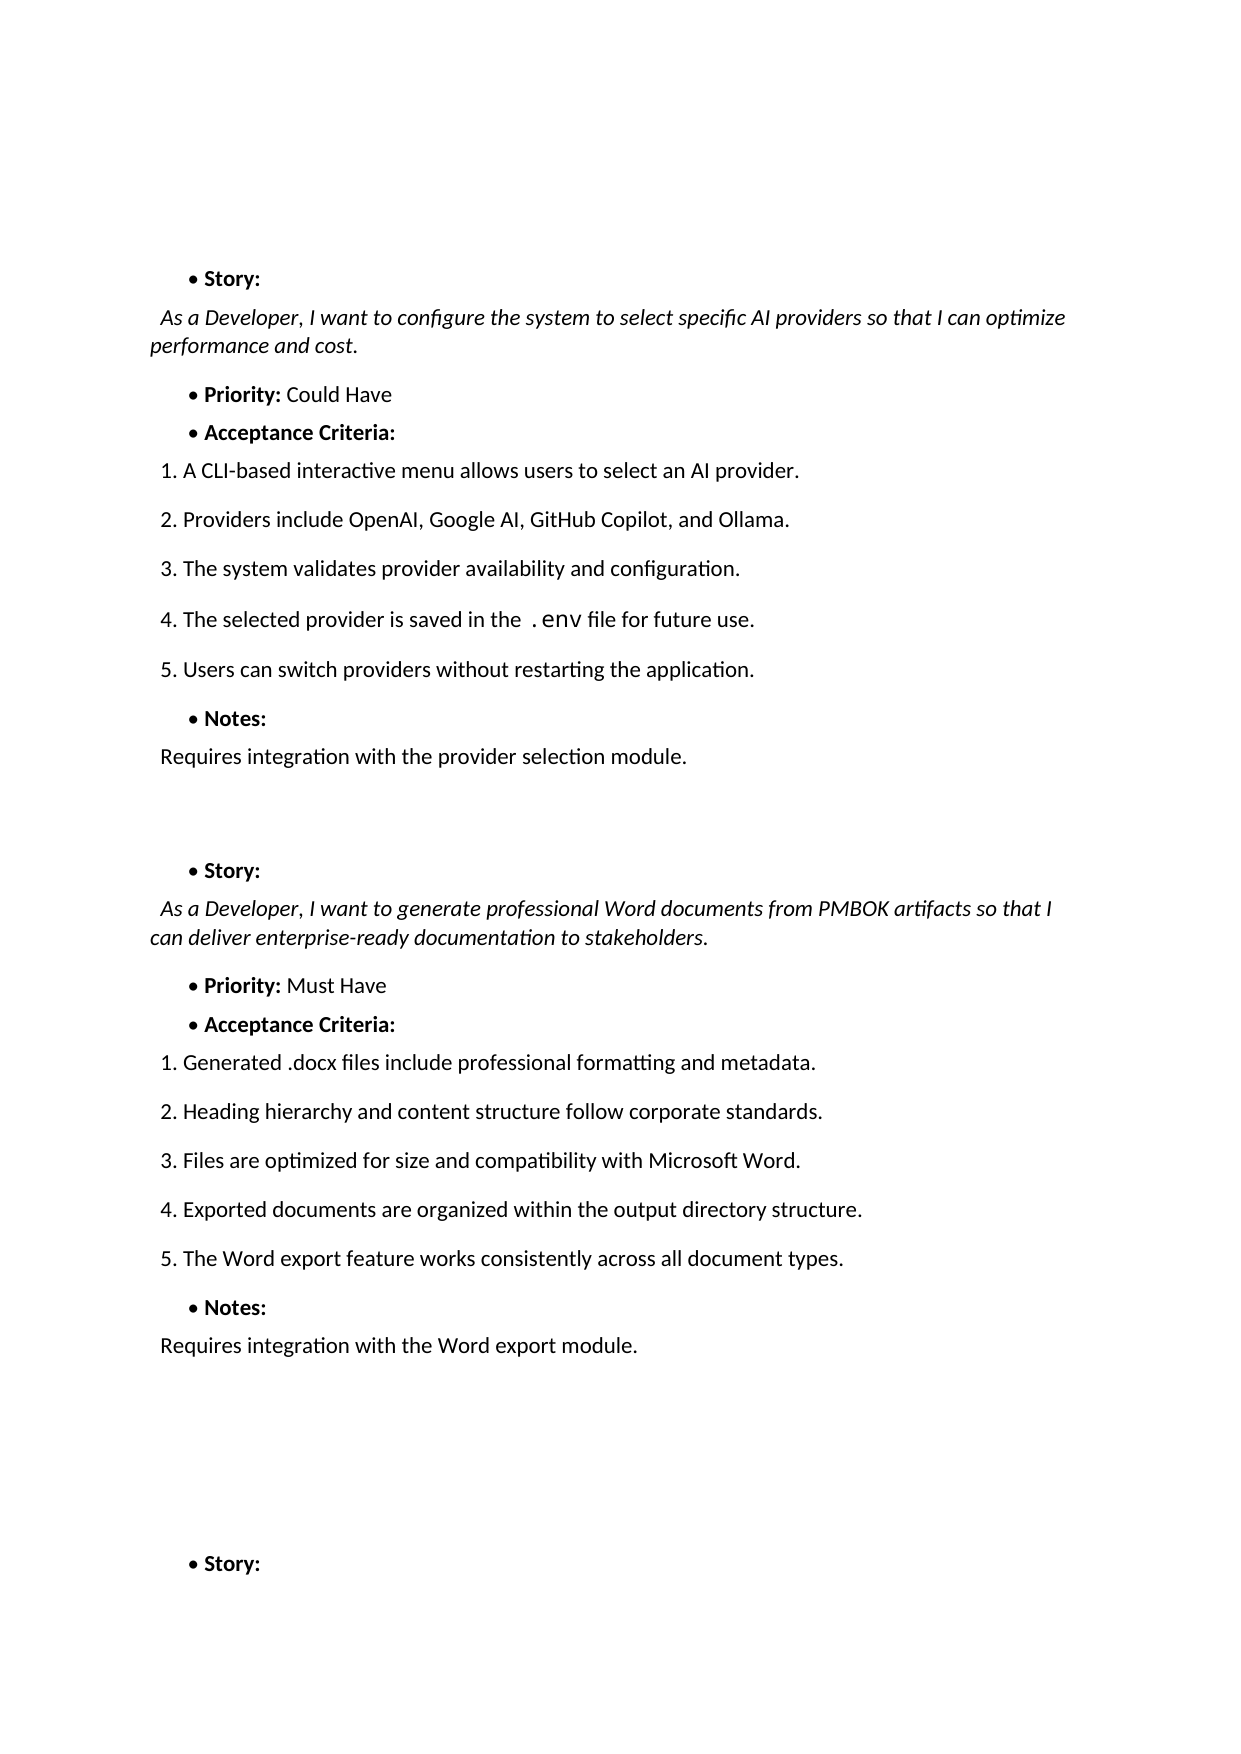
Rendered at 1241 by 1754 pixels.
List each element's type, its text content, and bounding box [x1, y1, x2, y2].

text 5. Users can switch providers without restarting the application. [150, 655, 1090, 683]
text Requires integration with the Word export module. [150, 1331, 1090, 1359]
text 2. Heading hierarchy and content structure follow corporate standards. [150, 1097, 1090, 1125]
text Requires integration with the provider selection module. [150, 742, 1090, 771]
text 3. Files are optimized for size and compatibility with Microsoft Word. [150, 1146, 1090, 1174]
text As a Developer, I want to generate professional Word documents from PMBOK artifacts so that I can deliver enterprise-ready documentation to stakeholders. [150, 894, 1090, 951]
text 1. A CLI-based interactive menu allows users to select an AI provider. [150, 457, 1090, 484]
text • Acceptance Criteria: [187, 1010, 1090, 1038]
text • Notes: [187, 1293, 1090, 1321]
text 1. Generated .docx files include professional formatting and metadata. [150, 1048, 1090, 1076]
text • Acceptance Criteria: [187, 418, 1090, 446]
text • Priority: Could Have [187, 380, 1090, 408]
text • Story: [187, 264, 1090, 292]
text • Notes: [187, 704, 1090, 732]
text 4. The selected provider is saved in the .env file for future use. [150, 603, 1090, 634]
text As a Developer, I want to configure the system to select specific AI providers so that I can optimize performance and cost. [150, 303, 1090, 359]
text 5. The Word export feature works consistently across all document types. [150, 1244, 1090, 1272]
text • Priority: Must Have [187, 971, 1090, 999]
text 3. The system validates provider availability and configuration. [150, 554, 1090, 582]
text 4. Exported documents are organized within the output directory structure. [150, 1195, 1090, 1223]
text • Story: [187, 856, 1090, 884]
text 2. Providers include OpenAI, Google AI, GitHub Copilot, and Ollama. [150, 505, 1090, 533]
text • Story: [187, 1549, 1090, 1578]
